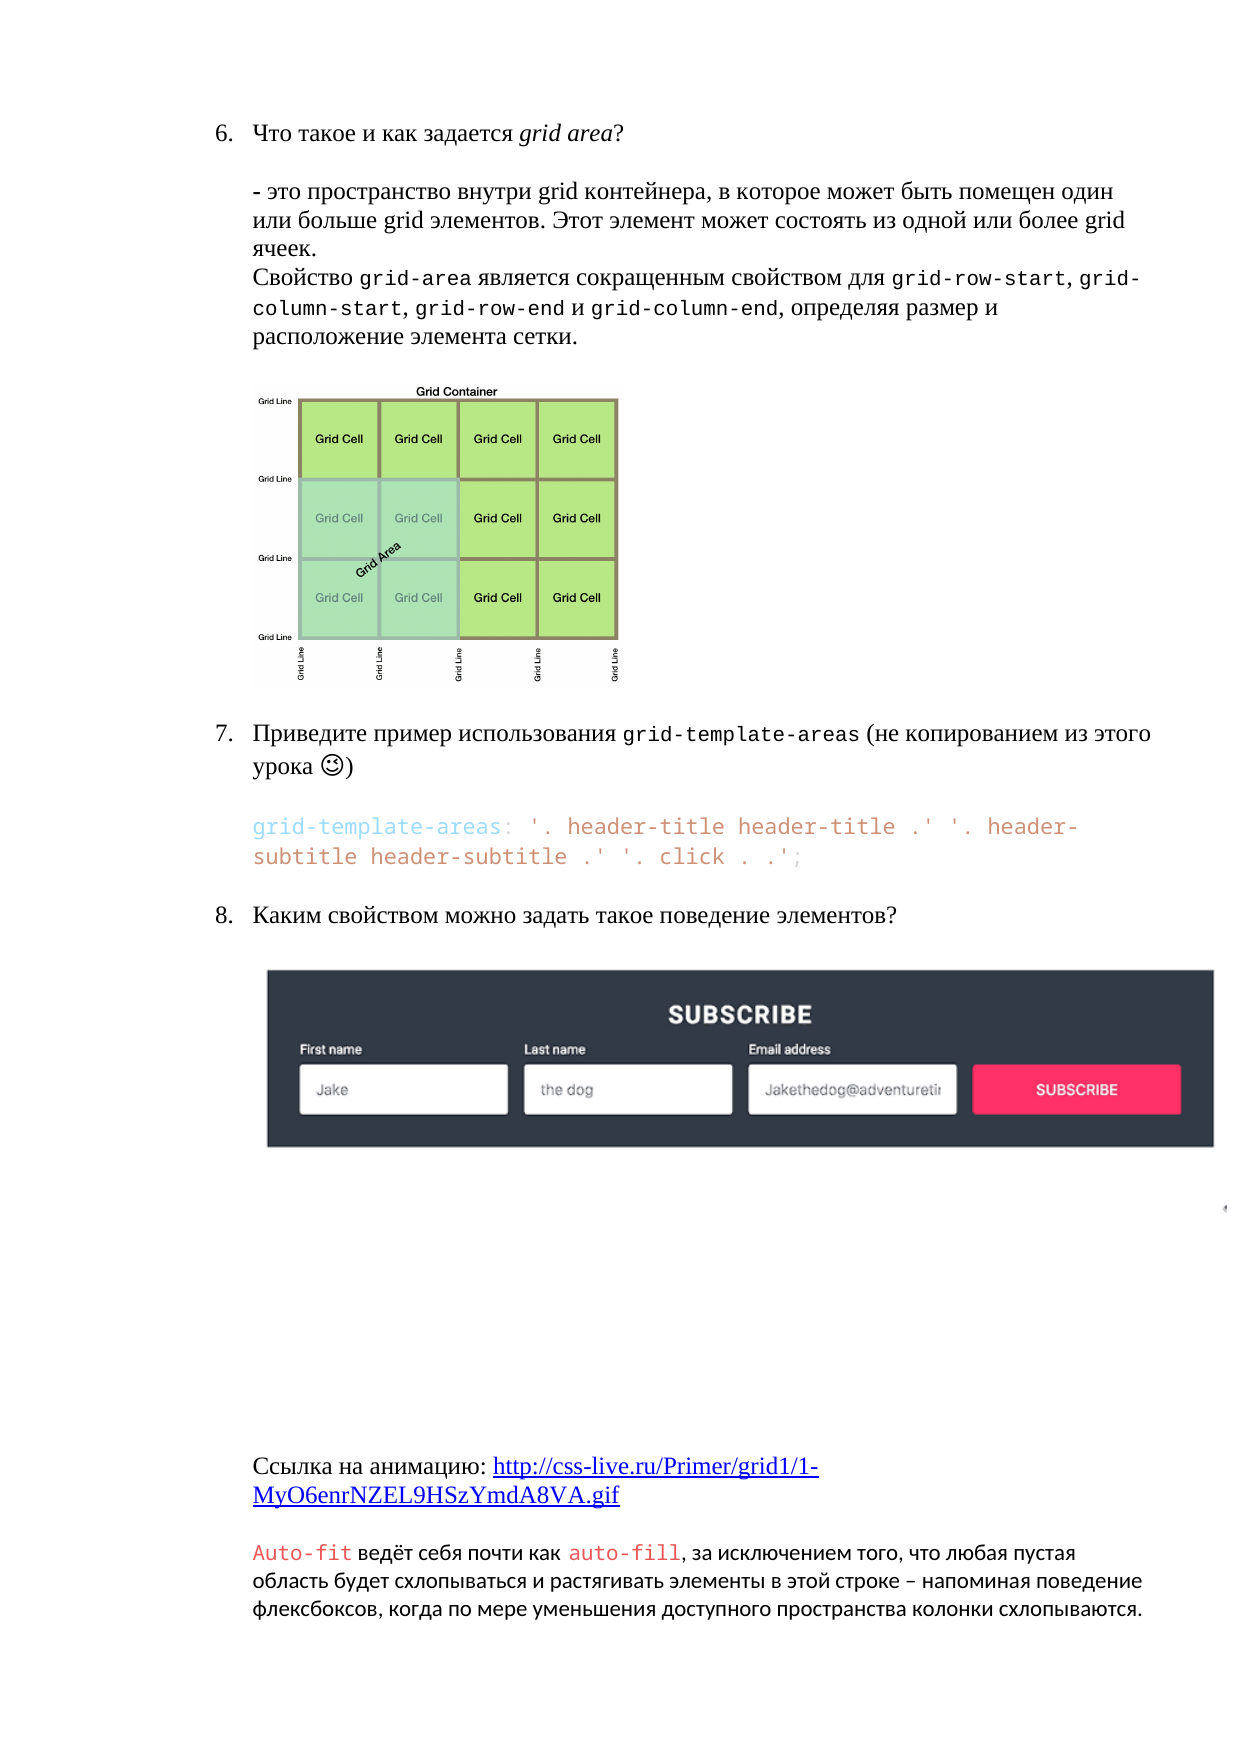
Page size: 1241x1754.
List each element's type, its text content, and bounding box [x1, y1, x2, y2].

text Ссылка на анимацию: http://css-live.ru/Primer/grid1/1-MyO6enrNZEL9HSzYmdA8VA.gif [252, 1451, 1152, 1509]
text Auto-fit ведёт себя почти как auto-fill, за исключением того, что любая пустая область будет схлопываться и растягивать элементы в этой строке – напоминая поведение флексбоксов, когда по мере уменьшения доступного пространства колонки схлопываются. [252, 1538, 1152, 1622]
list Свойство grid-area является сокращенным свойством для grid-row-start, grid-column-start, grid-row-end и grid-column-end, определяя размер и расположение элемента сетки. [252, 262, 1152, 350]
list grid-template-areas: '. header-title header-title .' '. header-subtitle header-subtitle .' '. click . .'; [252, 811, 1152, 871]
list Что такое и как задается grid area? [215, 118, 1152, 147]
list Приведите пример использования grid-template-areas (не копированием из этого урока 😉) [215, 718, 1152, 782]
picture [252, 379, 625, 690]
list Каким свойством можно задать такое поведение элементов? [215, 900, 1152, 929]
list - это пространство внутри grid контейнера, в которое может быть помещен один или больше grid элементов. Этот элемент может состоять из одной или более grid ячеек. [252, 176, 1152, 262]
picture [252, 957, 1227, 1423]
